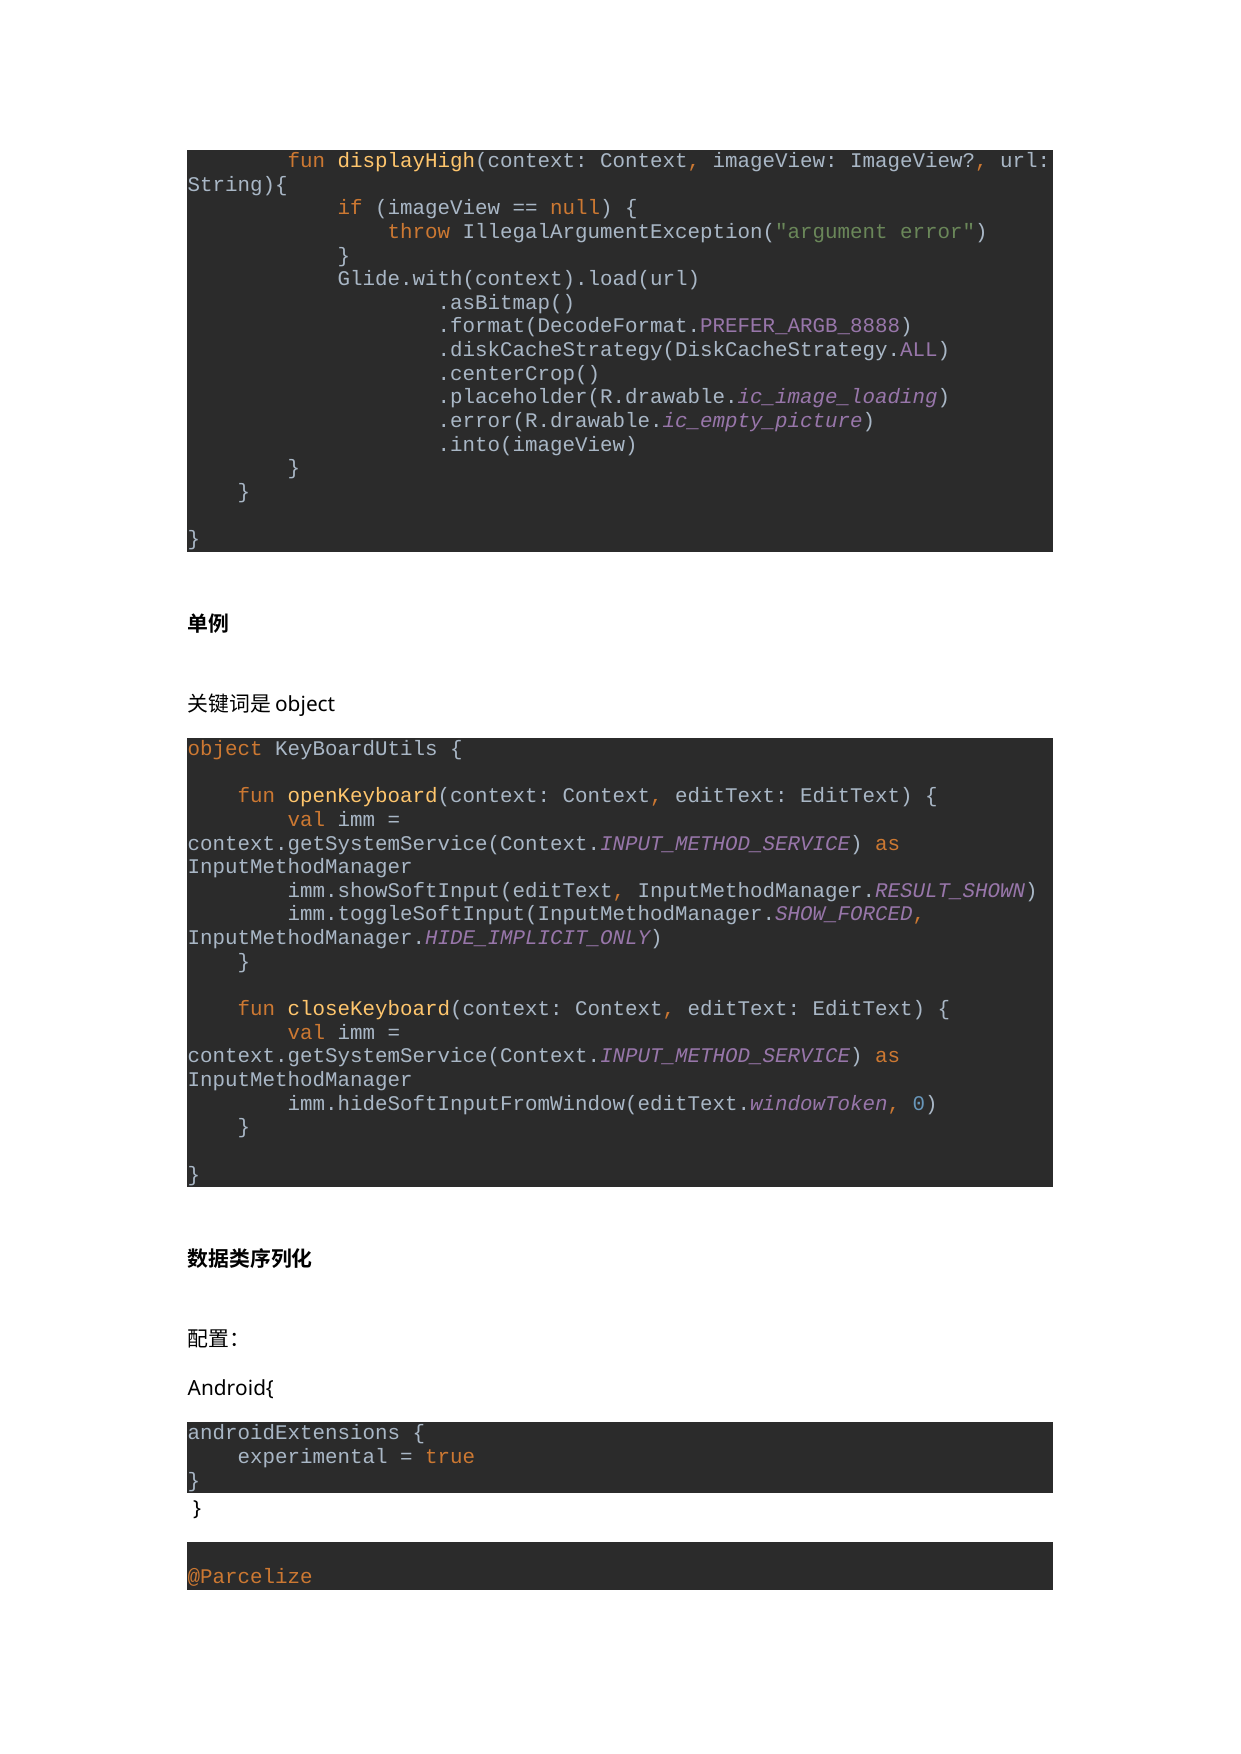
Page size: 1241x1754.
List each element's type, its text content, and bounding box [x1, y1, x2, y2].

text 配置： [187, 1322, 1053, 1352]
text androidExtensions { experimental = true } [187, 1422, 1053, 1493]
subtitle 数据类序列化 [187, 1243, 1053, 1273]
subtitle 单例 [187, 607, 1053, 638]
text } [187, 1493, 1053, 1522]
text object KeyBoardUtils { fun openKeyboard(context: Context, editText: EditText) { val imm = context.getSystemService(Context.INPUT_METHOD_SERVICE) as InputMethodManager imm.showSoftInput(editText, InputMethodManager.RESULT_SHOWN) imm.toggleSoftInput(InputMethodManager.SHOW_FORCED, InputMethodManager.HIDE_IMPLICIT_ONLY) } fun closeKeyboard(context: Context, editText: EditText) { val imm = context.getSystemService(Context.INPUT_METHOD_SERVICE) as InputMethodManager imm.hideSoftInputFromWindow(editText.windowToken, 0) } } [187, 738, 1053, 1187]
text Android{ [187, 1373, 1053, 1401]
text 关键词是object [187, 687, 1053, 717]
